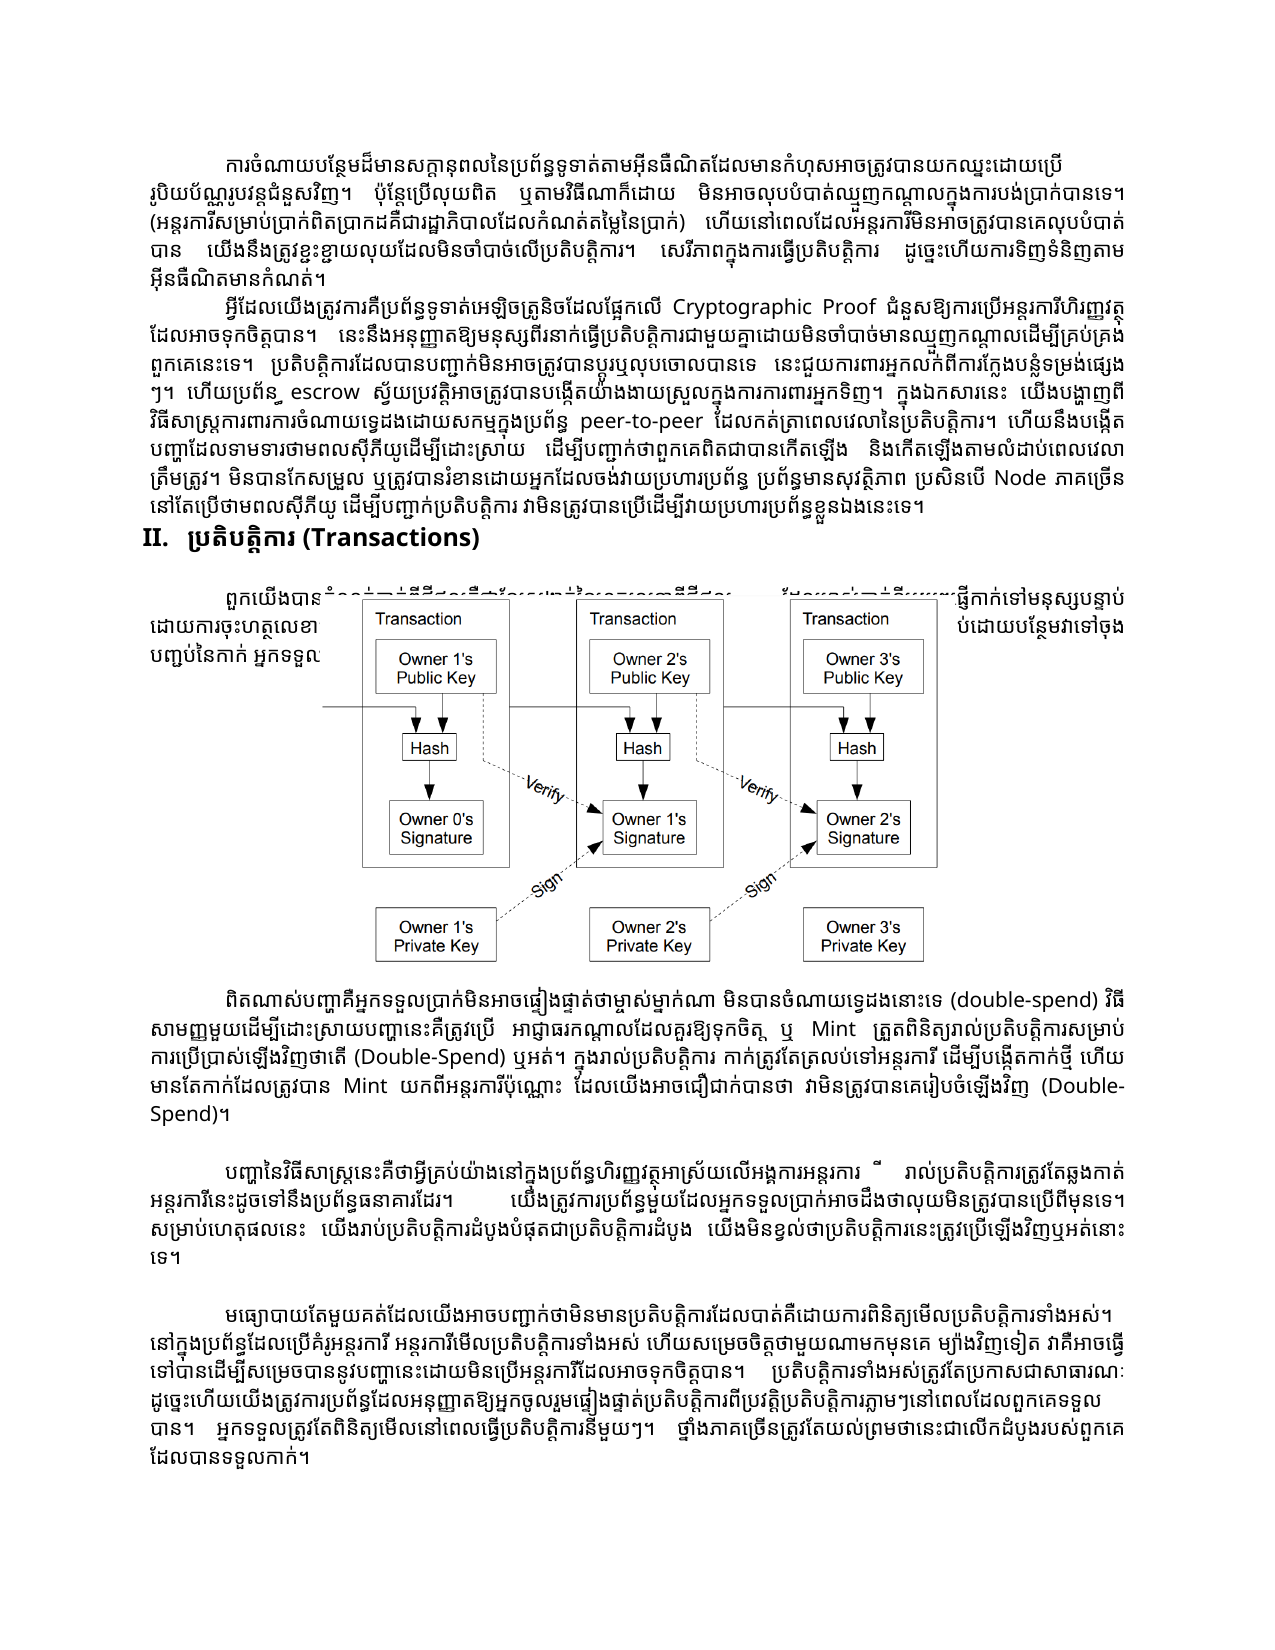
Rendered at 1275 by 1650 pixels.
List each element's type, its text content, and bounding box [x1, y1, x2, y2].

list ប្រតិបត្តិការ (Transactions) [169, 520, 1125, 554]
text ពួកយើងបានកំណត់កាក់ឌីជីថលគឺជាខ្សែសង្វាក់នៃហត្ថលេខាឌីជីថល ដែលម្ចាស់កាក់នីមួយៗផ្ញើកាក់ទៅមនុស្សបន្ទាប់ដោយការចុះហត្ថលេខាជាឌីជីថលនៅក្នុងលេខហត្ថលេខានៃប្រតិបត្តិការមុន និង Public Key នៃម្ចាស់បន្ទាប់ដោយបន្ថែមវាទៅចុងបញ្ជប់នៃកាក់ អ្នកទទួលប្រាក់នឹងអាចផ្ទៀងផ្ទាត់ហត្ថលេខាដើម្បីផ្ទៀងផ្ទាត់ខ្សែសង្វាក់នៃភាពជាម្ចាស់។ [150, 583, 1125, 668]
text អ្វីដែលយើងត្រូវការគឺប្រព័ន្ធទូទាត់អេឡិចត្រូនិចដែលផ្អែកលើ Cryptographic Proof ជំនួសឱ្យការប្រើអន្តរការីហិរញ្ញវត្ថុដែលអាចទុកចិត្តបាន។ នេះនឹងអនុញ្ញាតឱ្យមនុស្សពីរនាក់ធ្វើប្រតិបត្តិការជាមួយគ្នាដោយមិនចាំបាច់មានឈ្មួញកណ្តាលដើម្បីគ្រប់គ្រងពួកគេនេះទេ។ ប្រតិបត្តិការ​ដែល​បាន​បញ្ជាក់​មិន​អាច​ត្រូវ​បាន​ប្ដូរ​ឬ​លុបចោល​បាន​ទេ នេះជួយការពារអ្នកលក់ពីការក្លែងបន្លំទម្រង់ផ្សេងៗ។ ហើយ​ប្រព័ន្ធ escrow ស្វ័យប្រវត្តិ​អាច​ត្រូវ​បាន​បង្កើត​យ៉ាង​ងាយ​ស្រួល​ក្នុង​ការ​ការពារ​អ្នក​ទិញ។​ ក្នុង​ឯកសារ​នេះ យើង​បង្ហាញ​ពី​វិធីសាស្ត្រ​ការពារ​ការ​ចំណាយ​ទ្វេ​ដង​ដោយ​សកម្ម​ក្នុង​ប្រព័ន្ធ​ peer-to-peer ដែល​កត់ត្រា​ពេលវេលា​នៃ​ប្រតិបត្តិការ។ ហើយនឹងបង្កើតបញ្ហាដែលទាមទារថាមពលស៊ីភីយូដើម្បីដោះស្រាយ ដើម្បីបញ្ជាក់ថាពួកគេពិតជាបានកើតឡើង និងកើតឡើងតាមលំដាប់ពេលវេលាត្រឹមត្រូវ។ មិន​បាន​កែ​សម្រួល ឬត្រូវបានរំខានដោយអ្នកដែលចង់វាយប្រហារប្រព័ន្ធ ប្រព័ន្ធមានសុវត្ថិភាព ប្រសិនបើ Node ភាគច្រើននៅតែប្រើថាមពលស៊ីភីយូ ដើម្បីបញ្ជាក់ប្រតិបត្តិការ វាមិនត្រូវបានប្រើដើម្បីវាយប្រហារប្រព័ន្ធខ្លួនឯងនេះទេ។ [150, 292, 1125, 520]
text ពិតណាស់បញ្ហាគឺអ្នកទទួលប្រាក់មិនអាចផ្ទៀងផ្ទាត់ថាម្ចាស់ម្នាក់ណា មិនបានចំណាយទ្វេដងនោះទេ (double-spend) វិធីសាមញ្ញមួយដើម្បីដោះស្រាយបញ្ហានេះគឺត្រូវប្រើ អាជ្ញាធរកណ្តាលដែលគួរឱ្យទុកចិត្ត ឬ Mint ត្រួតពិនិត្យរាល់ប្រតិបត្តិការសម្រាប់ការប្រើប្រាស់ឡើងវិញថាតើ (Double-Spend) ឬអត់។ ក្នុងរាល់ប្រតិបត្តិការ កាក់ត្រូវតែត្រលប់ទៅអន្តរការី ដើម្បីបង្កើតកាក់ថ្មី ហើយមានតែកាក់ដែលត្រូវបាន Mint យកពីអន្តរការីប៉ុណ្ណោះ ដែលយើងអាចជឿជាក់បានថា វាមិនត្រូវបានគេរៀបចំឡើងវិញ (Double-Spend)។ [150, 985, 1125, 1128]
picture [319, 595, 956, 982]
text បញ្ហានៃវិធីសាស្រ្តនេះគឺថាអ្វីគ្រប់យ៉ាងនៅក្នុងប្រព័ន្ធហិរញ្ញវត្ថុអាស្រ័យលើអង្គការអន្តរការី រាល់ប្រតិបត្តិការត្រូវតែឆ្លងកាត់អន្តរការីនេះដូចទៅនឹងប្រព័ន្ធធនាគារដែរ។ យើង​ត្រូវ​ការ​ប្រព័ន្ធ​មួយ​ដែល​អ្នក​ទទួល​ប្រាក់​អាច​ដឹង​ថា​លុយ​មិន​ត្រូវ​បាន​ប្រើ​ពី​មុន​ទេ។ សម្រាប់​ហេតុផល​នេះ យើង​រាប់​ប្រតិបត្តិការ​ដំបូង​បំផុត​ជា​ប្រតិបត្តិការ​ដំបូង យើងមិនខ្វល់ថាប្រតិបត្តិការនេះត្រូវប្រើឡើងវិញឬអត់នោះទេ។ [150, 1157, 1125, 1271]
text មធ្យោបាយតែមួយគត់ដែលយើងអាចបញ្ជាក់ថាមិនមានប្រតិបត្តិការដែលបាត់គឺដោយការពិនិត្យមើលប្រតិបត្តិការទាំងអស់។ នៅក្នុងប្រព័ន្ធដែលប្រើគំរូអន្តរការី អន្តរការីមើលប្រតិបត្តិការទាំងអស់ ហើយសម្រេចចិត្តថាមួយណាមកមុនគេ ម្យ៉ាងវិញទៀត វាគឺអាចធ្វើទៅបានដើម្បីសម្រេចបាននូវបញ្ហានេះដោយមិនប្រើអន្តរការីដែលអាចទុកចិត្តបាន។ ប្រតិបត្តិការទាំងអស់ត្រូវតែប្រកាសជាសាធារណៈ ដូច្នេះហើយយើងត្រូវការប្រព័ន្ធដែលអនុញ្ញាតឱ្យអ្នកចូលរួមផ្ទៀងផ្ទាត់ប្រតិបត្តិការពីប្រវត្តិប្រតិបត្តិការភ្លាមៗនៅពេលដែលពួកគេទទួលបាន។ អ្នកទទួលត្រូវតែពិនិត្យមើលនៅពេលធ្វើប្រតិបត្តិការនីមួយៗ។ ថ្នាំងភាគច្រើនត្រូវតែយល់ព្រមថានេះជាលើកដំបូងរបស់ពួកគេដែលបានទទួលកាក់។ [150, 1300, 1125, 1470]
